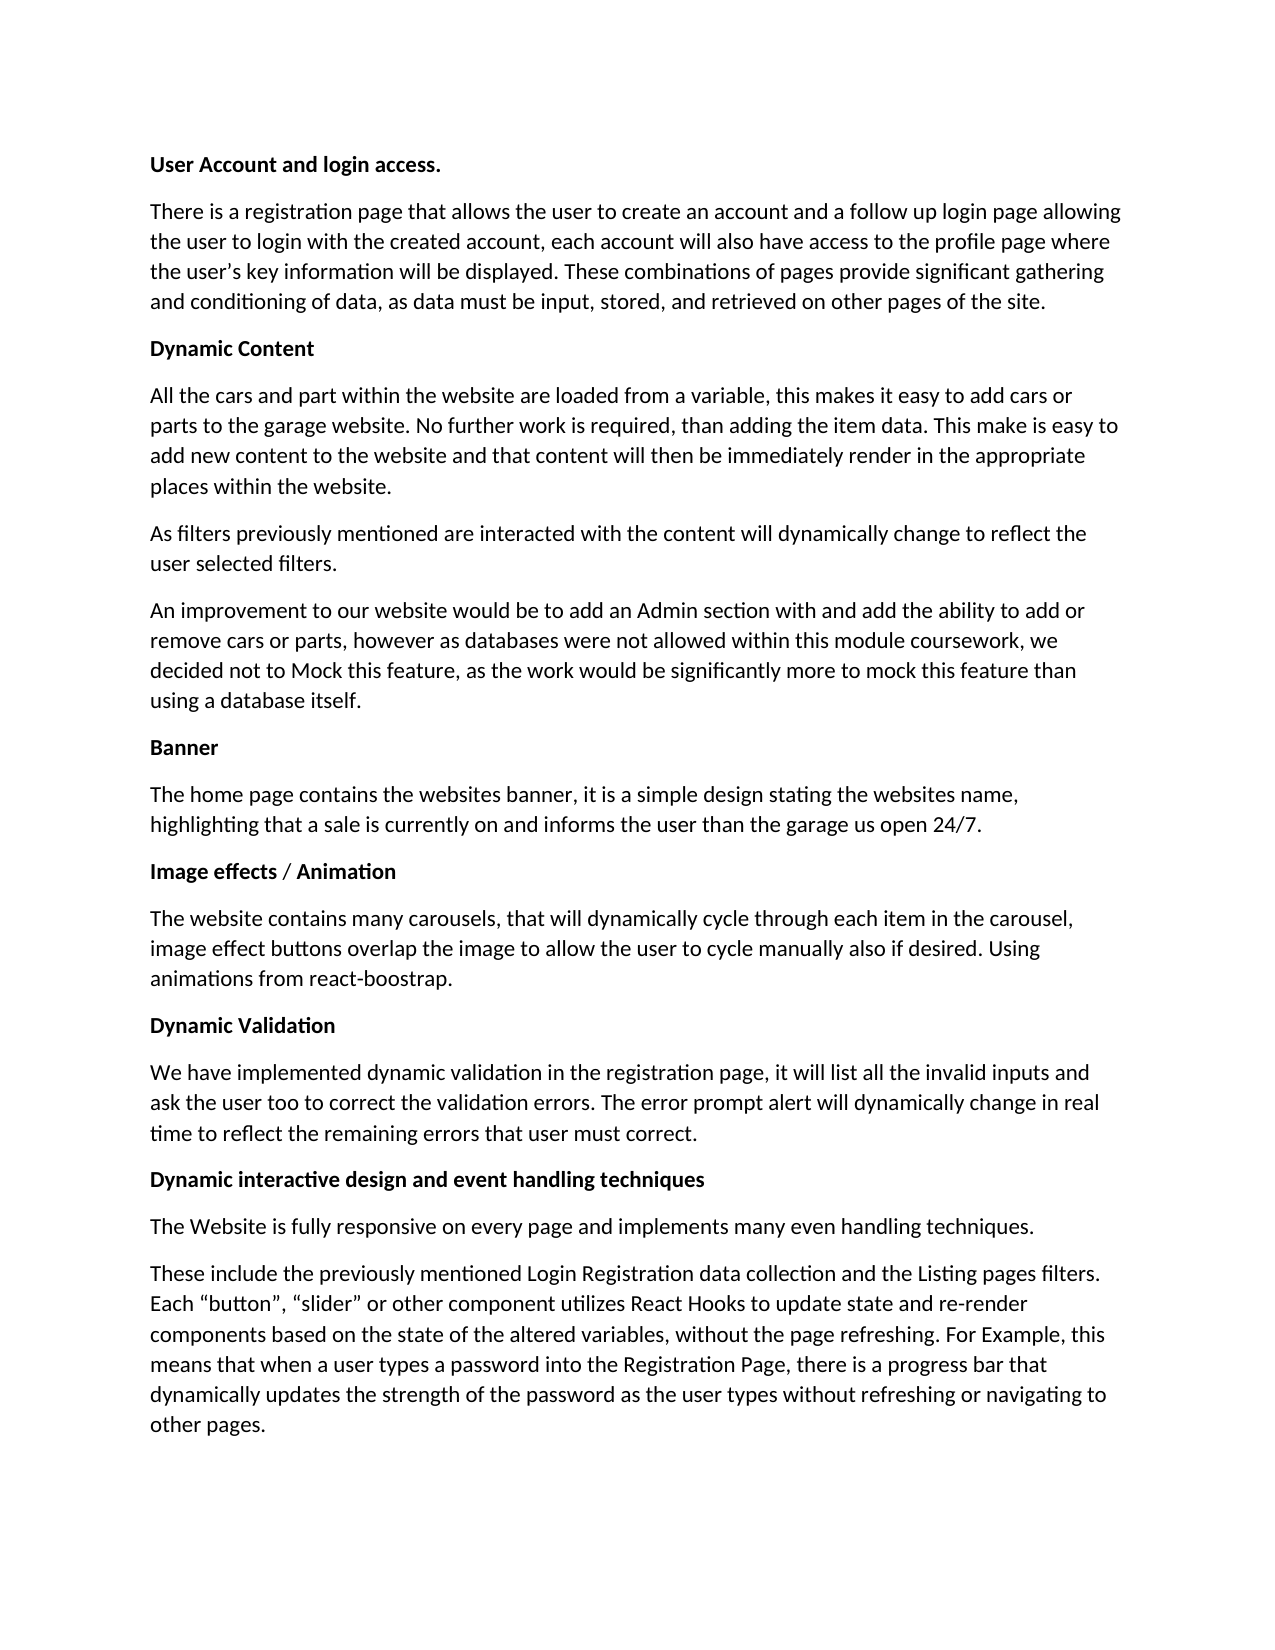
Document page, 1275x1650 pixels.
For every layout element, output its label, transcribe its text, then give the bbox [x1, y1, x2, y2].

text The home page contains the websites banner, it is a simple design stating the websites name, highlighting that a sale is currently on and informs the user than the garage us open 24/7. [150, 780, 1125, 838]
text The website contains many carousels, that will dynamically cycle through each item in the carousel, image effect buttons overlap the image to allow the user to cycle manually also if desired. Using animations from react-boostrap. [150, 904, 1125, 993]
text The Website is fully responsive on every page and implements many even handling techniques. [150, 1212, 1125, 1241]
text Dynamic interactive design and event handling techniques [150, 1166, 1125, 1194]
text Banner [150, 733, 1125, 761]
text An improvement to our website would be to add an Admin section with and add the ability to add or remove cars or parts, however as databases were not allowed within this module coursework, we decided not to Mock this feature, as the work would be significantly more to mock this feature than using a database itself. [150, 596, 1125, 714]
text All the cars and part within the website are loaded from a variable, this makes it easy to add cars or parts to the garage website. No further work is required, than adding the item data. This make is easy to add new content to the website and that content will then be immediately render in the appropriate places within the website. [150, 381, 1125, 500]
text We have implemented dynamic validation in the registration page, it will list all the invalid inputs and ask the user too to correct the validation errors. The error prompt alert will dynamically change in real time to reflect the remaining errors that user must correct. [150, 1058, 1125, 1147]
text As filters previously mentioned are interacted with the content will dynamically change to reflect the user selected filters. [150, 519, 1125, 577]
text Dynamic Validation [150, 1011, 1125, 1039]
text Dynamic Content [150, 334, 1125, 362]
text Image effects / Animation [150, 857, 1125, 885]
text User Account and login access. [150, 150, 1125, 178]
